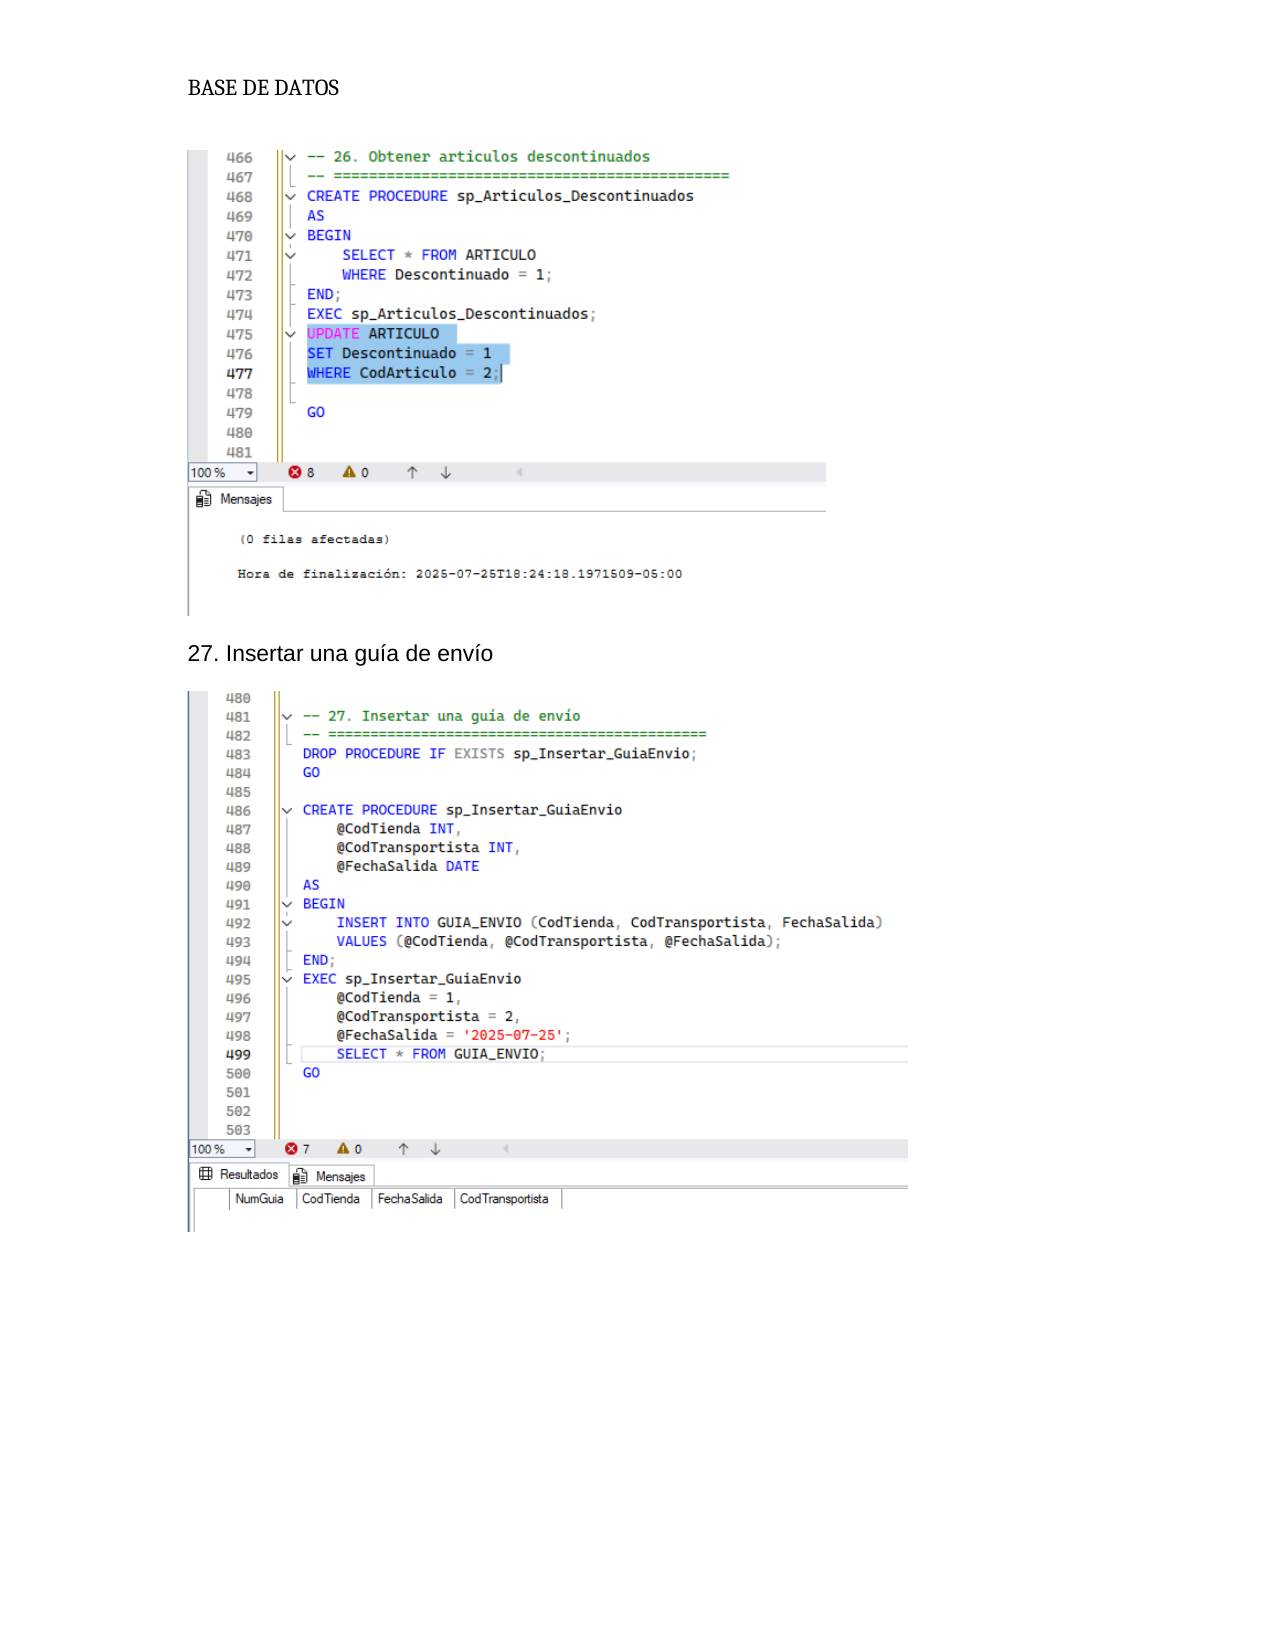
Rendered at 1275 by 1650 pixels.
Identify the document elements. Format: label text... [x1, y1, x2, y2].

picture [187, 150, 827, 616]
text 27. Insertar una guía de envío [187, 640, 1087, 667]
picture [187, 691, 908, 1232]
